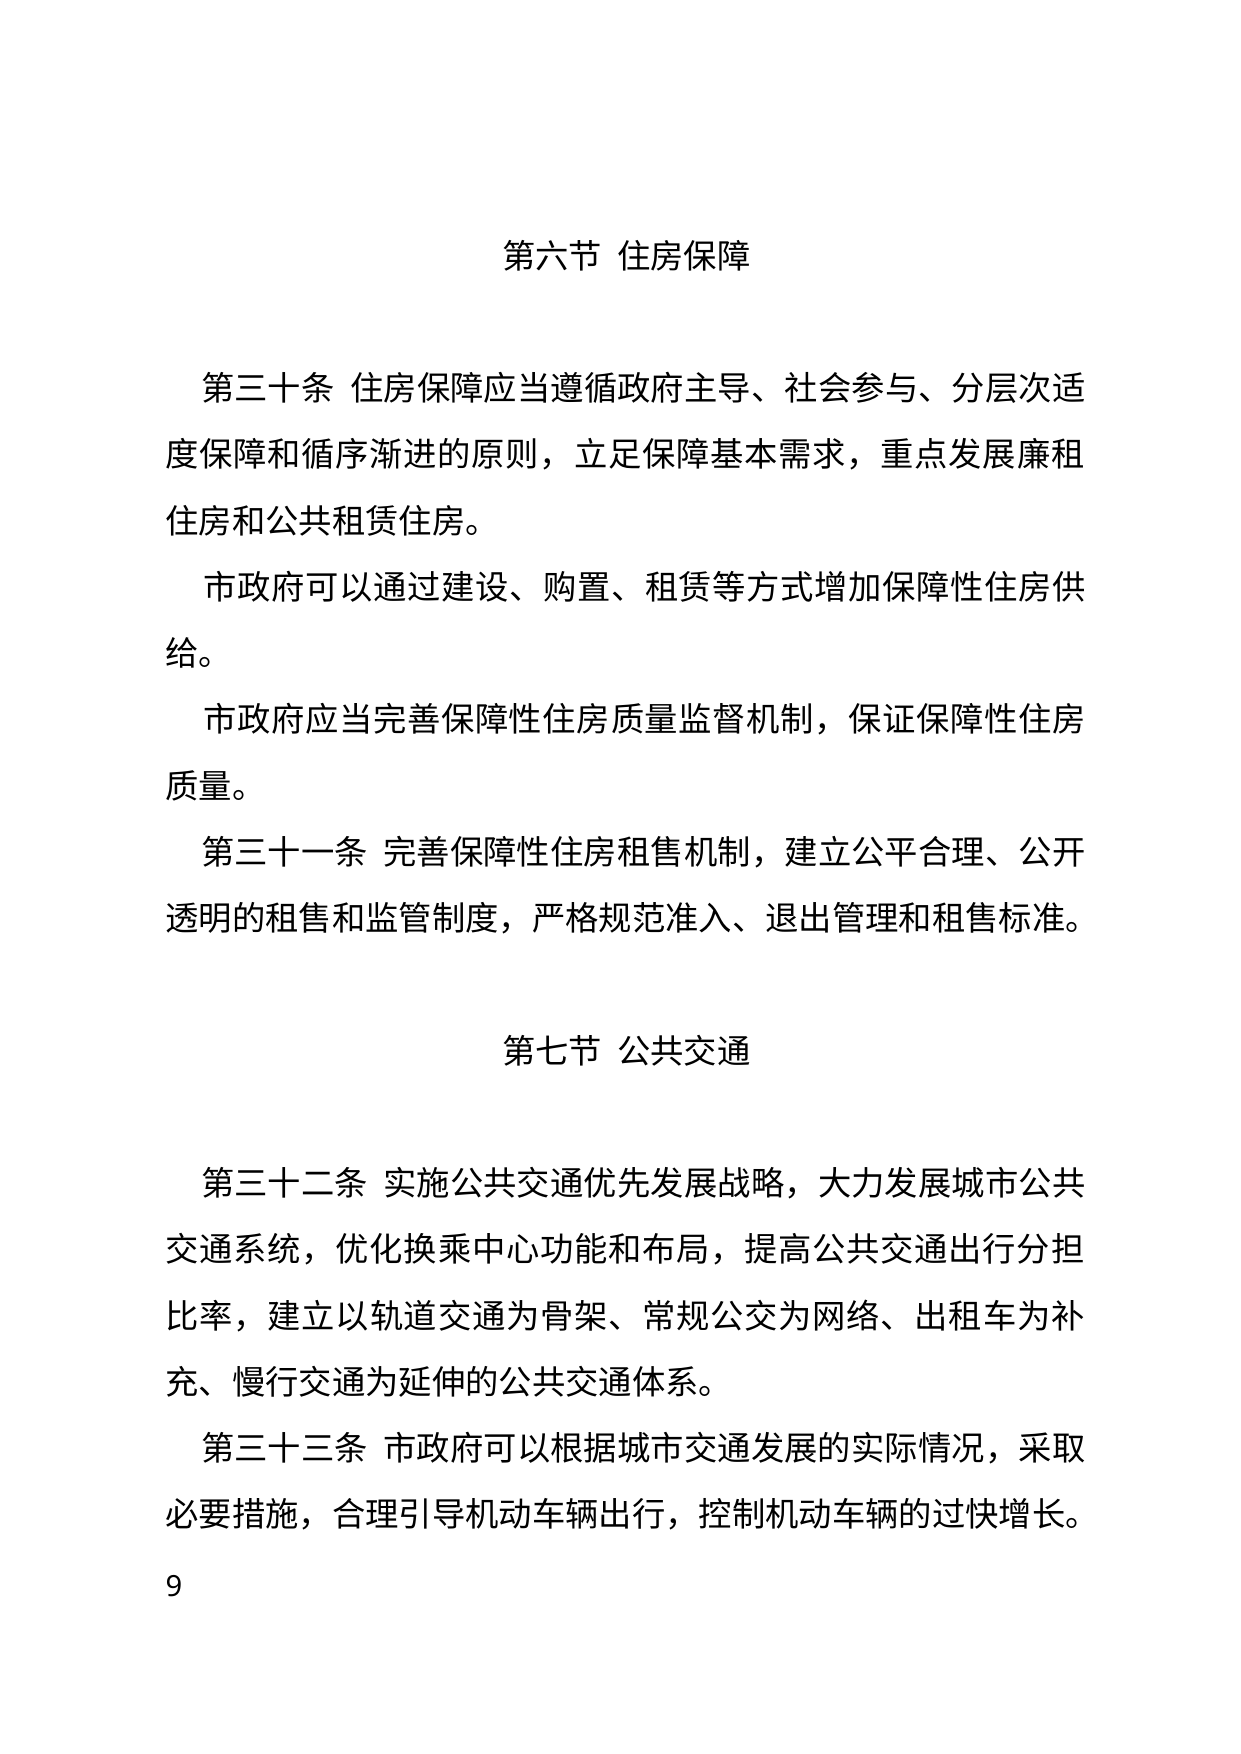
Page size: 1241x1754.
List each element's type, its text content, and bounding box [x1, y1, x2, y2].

list 第七节 公共交通 [165, 1015, 1087, 1082]
text 市政府可以通过建设、购置、租赁等方式增加保障性住房供给。 [165, 552, 1087, 684]
text 第三十三条 市政府可以根据城市交通发展的实际情况，采取必要措施，合理引导机动车辆出行，控制机动车辆的过快增长。 [165, 1413, 1087, 1545]
text 第三十一条 完善保障性住房租售机制，建立公平合理、公开透明的租售和监管制度，严格规范准入、退出管理和租售标准。 [165, 817, 1087, 949]
list 第六节 住房保障 [165, 220, 1087, 287]
text 第三十二条 实施公共交通优先发展战略，大力发展城市公共交通系统，优化换乘中心功能和布局，提高公共交通出行分担比率，建立以轨道交通为骨架、常规公交为网络、出租车为补充、慢行交通为延伸的公共交通体系。 [165, 1148, 1087, 1413]
text 第三十条 住房保障应当遵循政府主导、社会参与、分层次适度保障和循序渐进的原则，立足保障基本需求，重点发展廉租住房和公共租赁住房。 [165, 353, 1087, 552]
text 市政府应当完善保障性住房质量监督机制，保证保障性住房质量。 [165, 684, 1087, 817]
